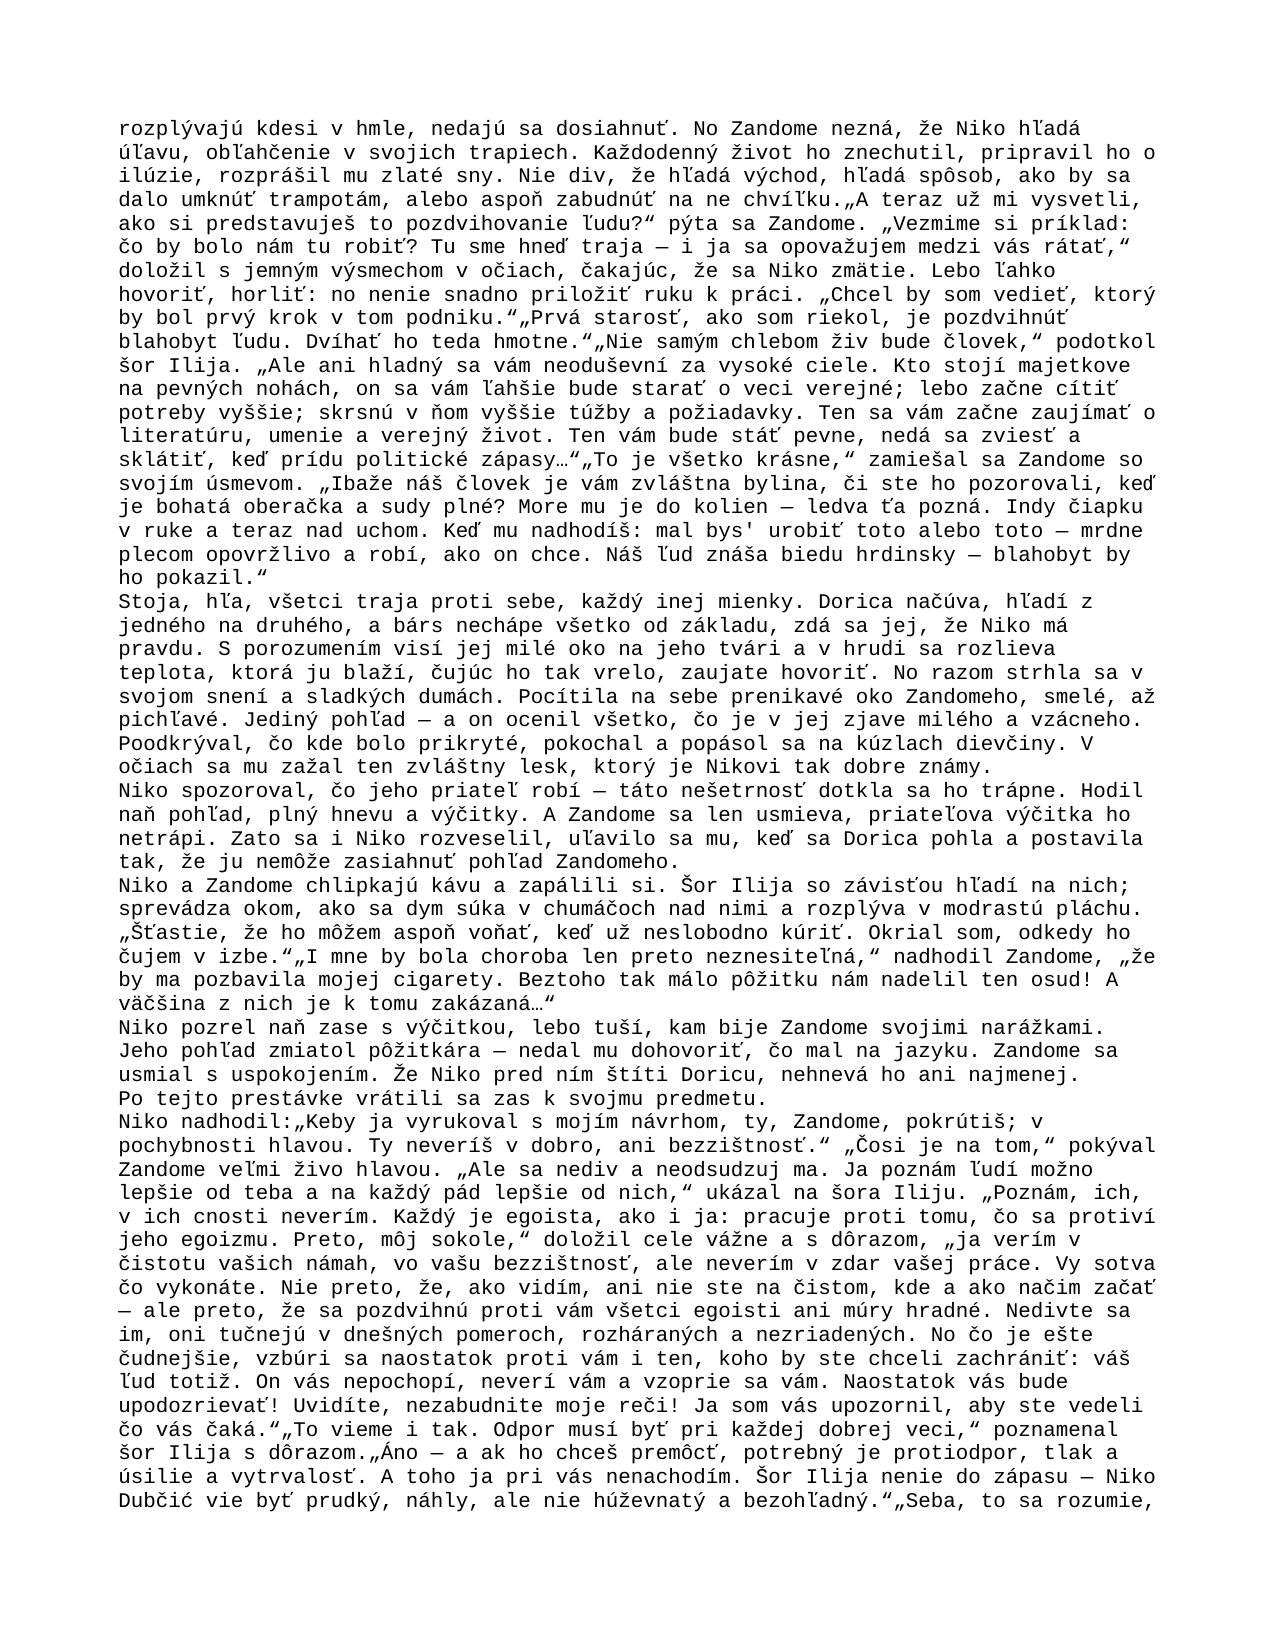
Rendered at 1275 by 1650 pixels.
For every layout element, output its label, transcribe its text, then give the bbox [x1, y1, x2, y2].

text Niko a Zandome chlipkajú kávu a zapálili si. Šor Ilija so závisťou hľadí na nich; sprevádza okom, ako sa dym súka v chumáčoch nad nimi a rozplýva v modrastú pláchu.„Šťastie, že ho môžem aspoň voňať, keď už neslobodno kúriť. Okrial som, odkedy ho čujem v izbe.“„I mne by bola choroba len preto neznesiteľná,“ nadhodil Zandome, „že by ma pozbavila mojej cigarety. Beztoho tak málo pôžitku nám nadelil ten osud! A väčšina z nich je k tomu zakázaná…“ [118, 875, 1157, 1017]
text Niko spozoroval, čo jeho priateľ robí — táto nešetrnosť dotkla sa ho trápne. Hodil naň pohľad, plný hnevu a výčitky. A Zandome sa len usmieva, priateľova výčitka ho netrápi. Zato sa i Niko rozveselil, uľavilo sa mu, keď sa Dorica pohla a postavila tak, že ju nemôže zasiahnuť pohľad Zandomeho. [118, 780, 1157, 875]
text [118, 1111, 1157, 1513]
text Po tejto prestávke vrátili sa zas k svojmu predmetu. [118, 1088, 1157, 1111]
text Niko pozrel naň zase s výčitkou, lebo tuší, kam bije Zandome svojimi narážkami. Jeho pohľad zmiatol pôžitkára — nedal mu dohovoriť, čo mal na jazyku. Zandome sa usmial s uspokojením. Že Niko pred ním štíti Doricu, nehnevá ho ani najmenej. [118, 1017, 1157, 1088]
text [118, 118, 1157, 591]
text Stoja, hľa, všetci traja proti sebe, každý inej mienky. Dorica načúva, hľadí z jedného na druhého, a bárs nechápe všetko od základu, zdá sa jej, že Niko má pravdu. S porozumením visí jej milé oko na jeho tvári a v hrudi sa rozlieva teplota, ktorá ju blaží, čujúc ho tak vrelo, zaujate hovoriť. No razom strhla sa v svojom snení a sladkých dumách. Pocítila na sebe prenikavé oko Zandomeho, smelé, až pichľavé. Jediný pohľad — a on ocenil všetko, čo je v jej zjave milého a vzácneho. Poodkrýval, čo kde bolo prikryté, pokochal a popásol sa na kúzlach dievčiny. V očiach sa mu zažal ten zvláštny lesk, ktorý je Nikovi tak dobre známy. [118, 591, 1157, 780]
